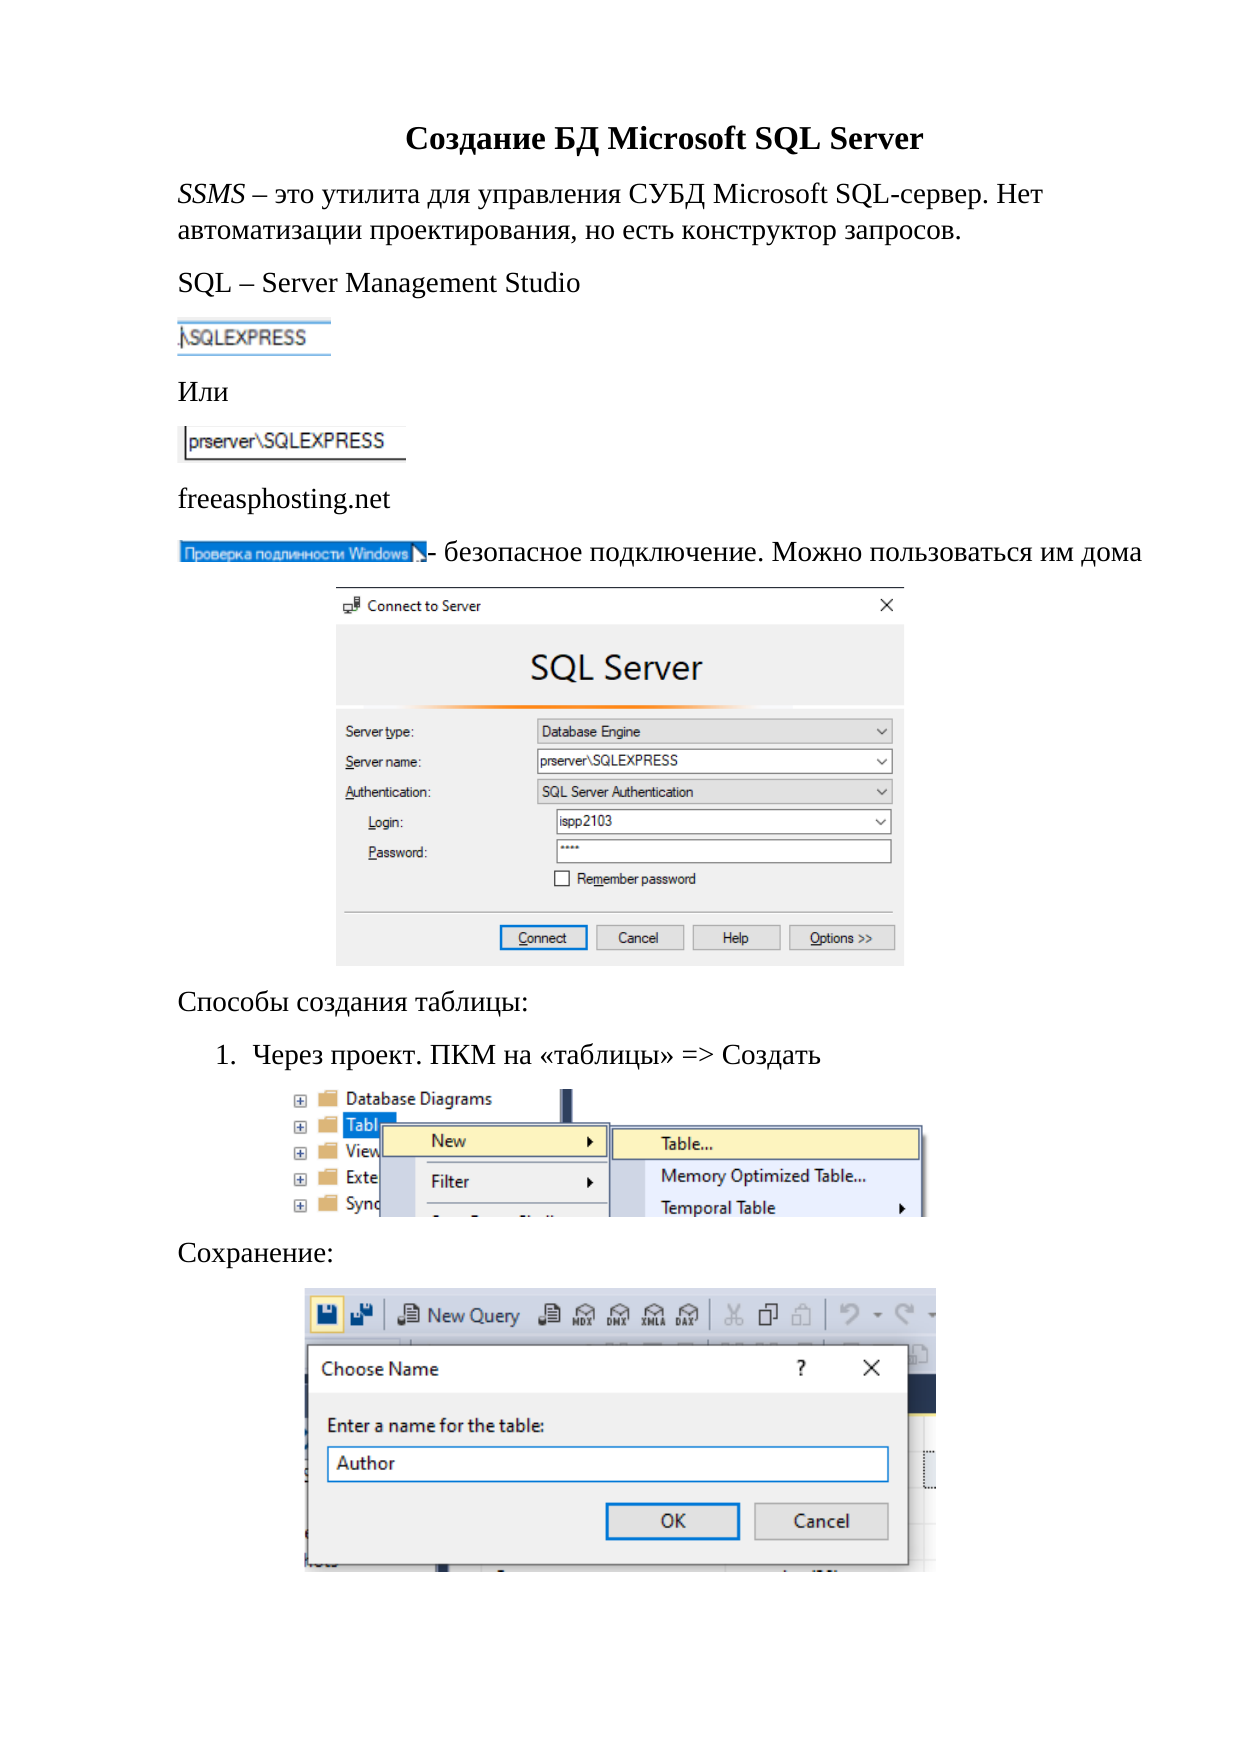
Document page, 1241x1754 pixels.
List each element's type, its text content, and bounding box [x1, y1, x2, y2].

text Или [177, 374, 1152, 407]
text SQL – Server Management Studio [177, 265, 1152, 299]
text Способы создания таблицы: [177, 984, 1152, 1018]
picture [304, 1288, 936, 1572]
text - безопасное подключение. Можно пользоваться им дома [177, 534, 1152, 568]
picture [177, 317, 331, 356]
picture [284, 1089, 956, 1217]
picture [177, 540, 427, 562]
text Сохранение: [177, 1236, 1152, 1269]
picture [336, 587, 905, 966]
picture [177, 426, 406, 463]
list Через проект. ПКМ на «таблицы» => Создать [215, 1037, 1152, 1071]
text freeasphosting.net [177, 482, 1152, 515]
text Создание БД Microsoft SQL Server [177, 118, 1152, 156]
text SSMS – это утилита для управления СУБД Microsoft SQL-сервер. Нет автоматизации проектирования, но есть конструктор запросов. [177, 176, 1152, 246]
